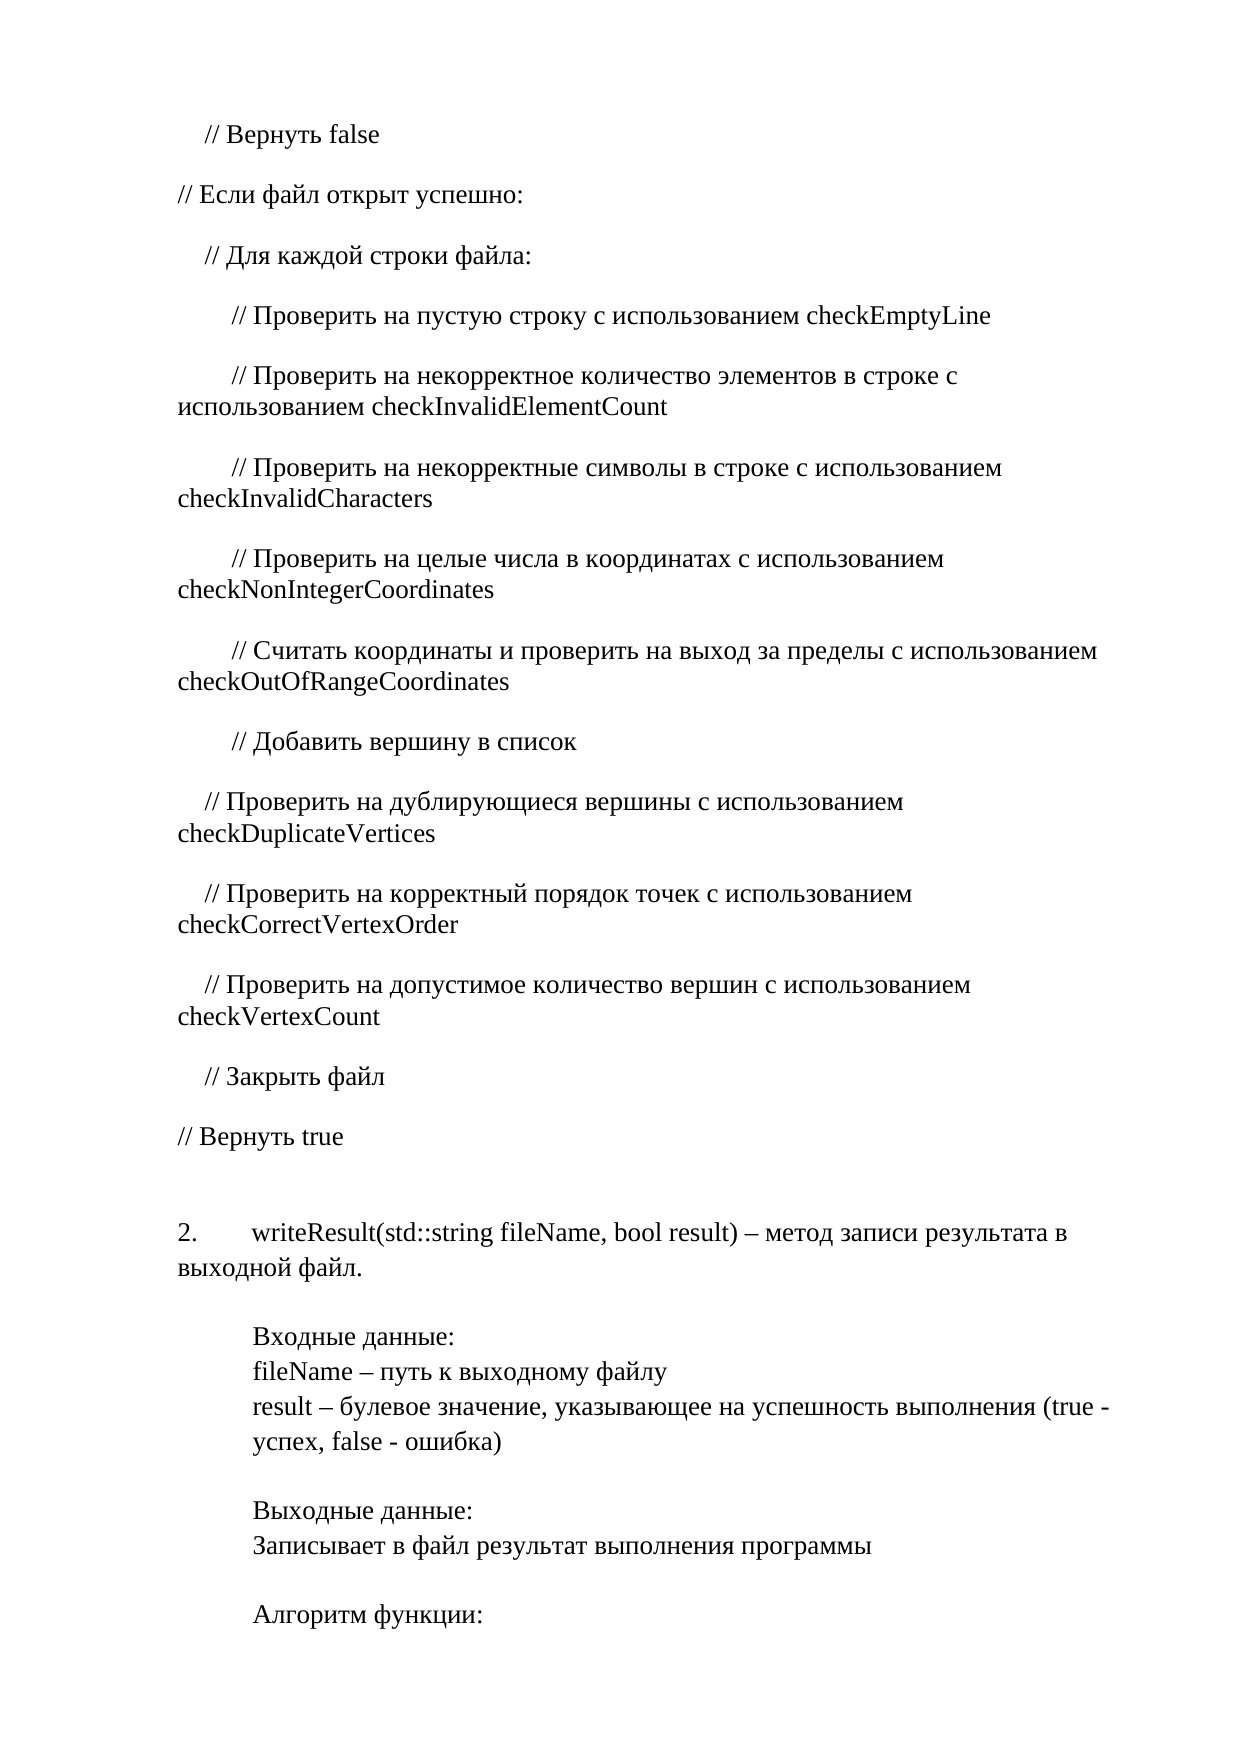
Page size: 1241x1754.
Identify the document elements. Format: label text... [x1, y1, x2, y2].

text // Закрыть файл [177, 1060, 1152, 1091]
text // Добавить вершину в список [177, 725, 1152, 756]
text // Вернуть false [177, 118, 1152, 149]
text // Проверить на некорректные символы в строке с использованием checkInvalidCharacters [177, 451, 1152, 513]
text // Если файл открыт успешно: [177, 178, 1152, 209]
text // Проверить на некорректное количество элементов в строке с использованием checkInvalidElementCount [177, 359, 1152, 422]
list writeResult(std::string fileName, bool result) – метод записи результата в выходной файл. [177, 1216, 1152, 1282]
text // Проверить на допустимое количество вершин с использованием checkVertexCount [177, 968, 1152, 1031]
list Входные данные: [252, 1320, 1152, 1351]
text // Проверить на целые числа в координатах с использованием checkNonIntegerCoordinates [177, 542, 1152, 604]
list Выходные данные: [252, 1494, 1152, 1525]
text // Вернуть true [177, 1120, 1152, 1151]
text // Проверить на дублирующиеся вершины с использованием checkDuplicateVertices [177, 786, 1152, 848]
list Алгоритм функции: [252, 1598, 1152, 1630]
text // Для каждой строки файла: [177, 239, 1152, 270]
text // Проверить на корректный порядок точек с использованием checkCorrectVertexOrder [177, 877, 1152, 939]
list Записывает в файл результат выполнения программы [252, 1529, 1152, 1560]
text // Проверить на пустую строку с использованием checkEmptyLine [177, 299, 1152, 330]
list fileName – путь к выходному файлу [252, 1355, 1152, 1386]
list result – булевое значение, указывающее на успешность выполнения (true - успех, false - ошибка) [252, 1390, 1152, 1456]
text // Считать координаты и проверить на выход за пределы с использованием checkOutOfRangeCoordinates [177, 634, 1152, 696]
